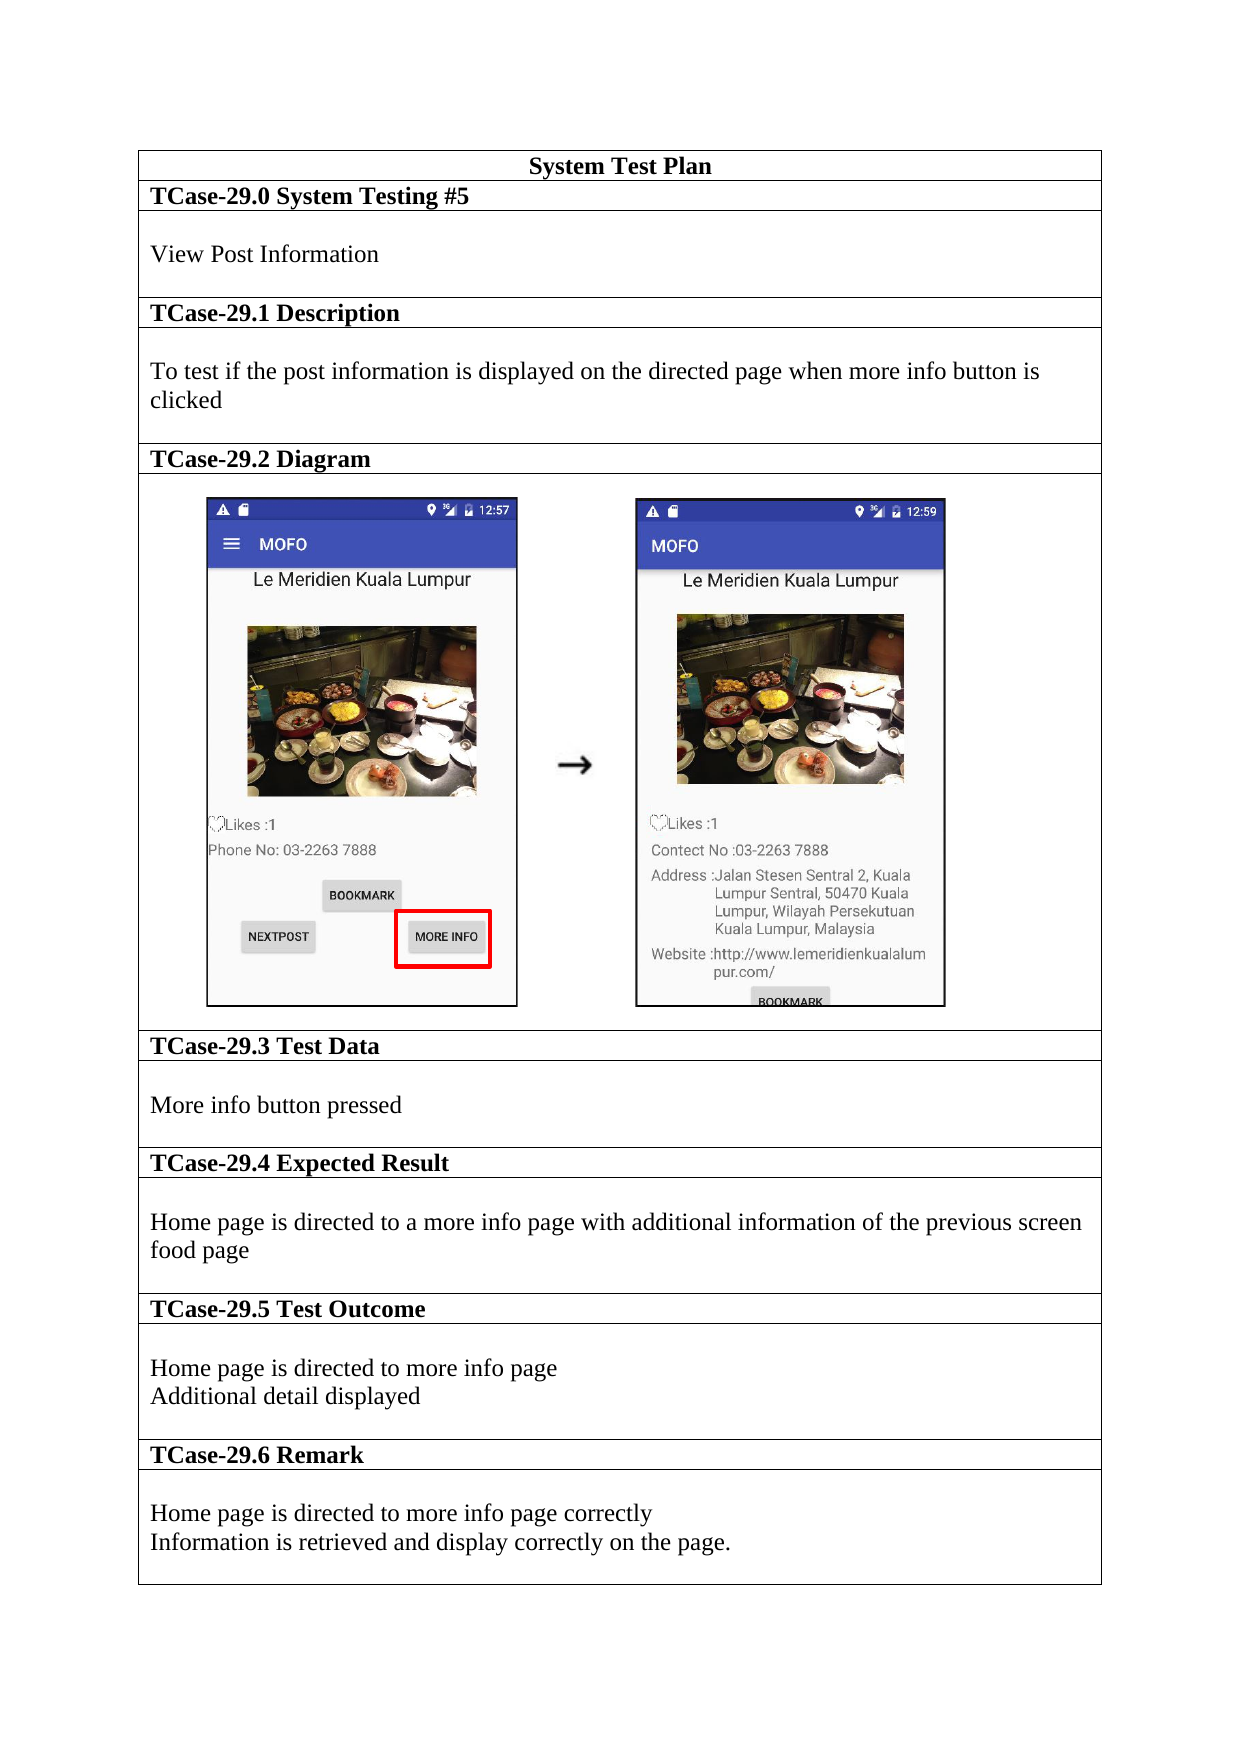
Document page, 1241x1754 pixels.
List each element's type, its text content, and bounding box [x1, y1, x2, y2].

table_cell Home page is directed to more info page correctly Information is retrieved and display correctly on the page. [139, 1470, 1101, 1584]
picture [555, 739, 598, 1007]
picture [635, 498, 946, 1007]
table_cell TCase-29.3 Test Data [139, 1031, 1101, 1060]
table_cell [139, 474, 150, 1030]
table_cell Home page is directed to more info page Additional detail displayed [139, 1324, 1101, 1439]
table_cell Home page is directed to a more info page with additional information of the previous screen food page [139, 1178, 1101, 1293]
table_cell [1090, 474, 1101, 1030]
table_header System Test Plan [139, 151, 1101, 180]
table_cell TCase-29.1 Description [139, 298, 1101, 327]
picture [206, 497, 518, 1007]
table_cell More info button pressed [139, 1061, 1101, 1147]
table_cell TCase-29.5 Test Outcome [139, 1294, 1101, 1323]
table_cell TCase-29.4 Expected Result [139, 1148, 1101, 1177]
table_cell To test if the post information is displayed on the directed page when more info button is clicked [139, 328, 1101, 443]
table_cell TCase-29.2 Diagram [139, 444, 1101, 472]
table_cell TCase-29.6 Remark [139, 1440, 1101, 1469]
table_cell View Post Information [139, 211, 1101, 297]
table_cell TCase-29.0 System Testing #5 [139, 181, 1101, 209]
